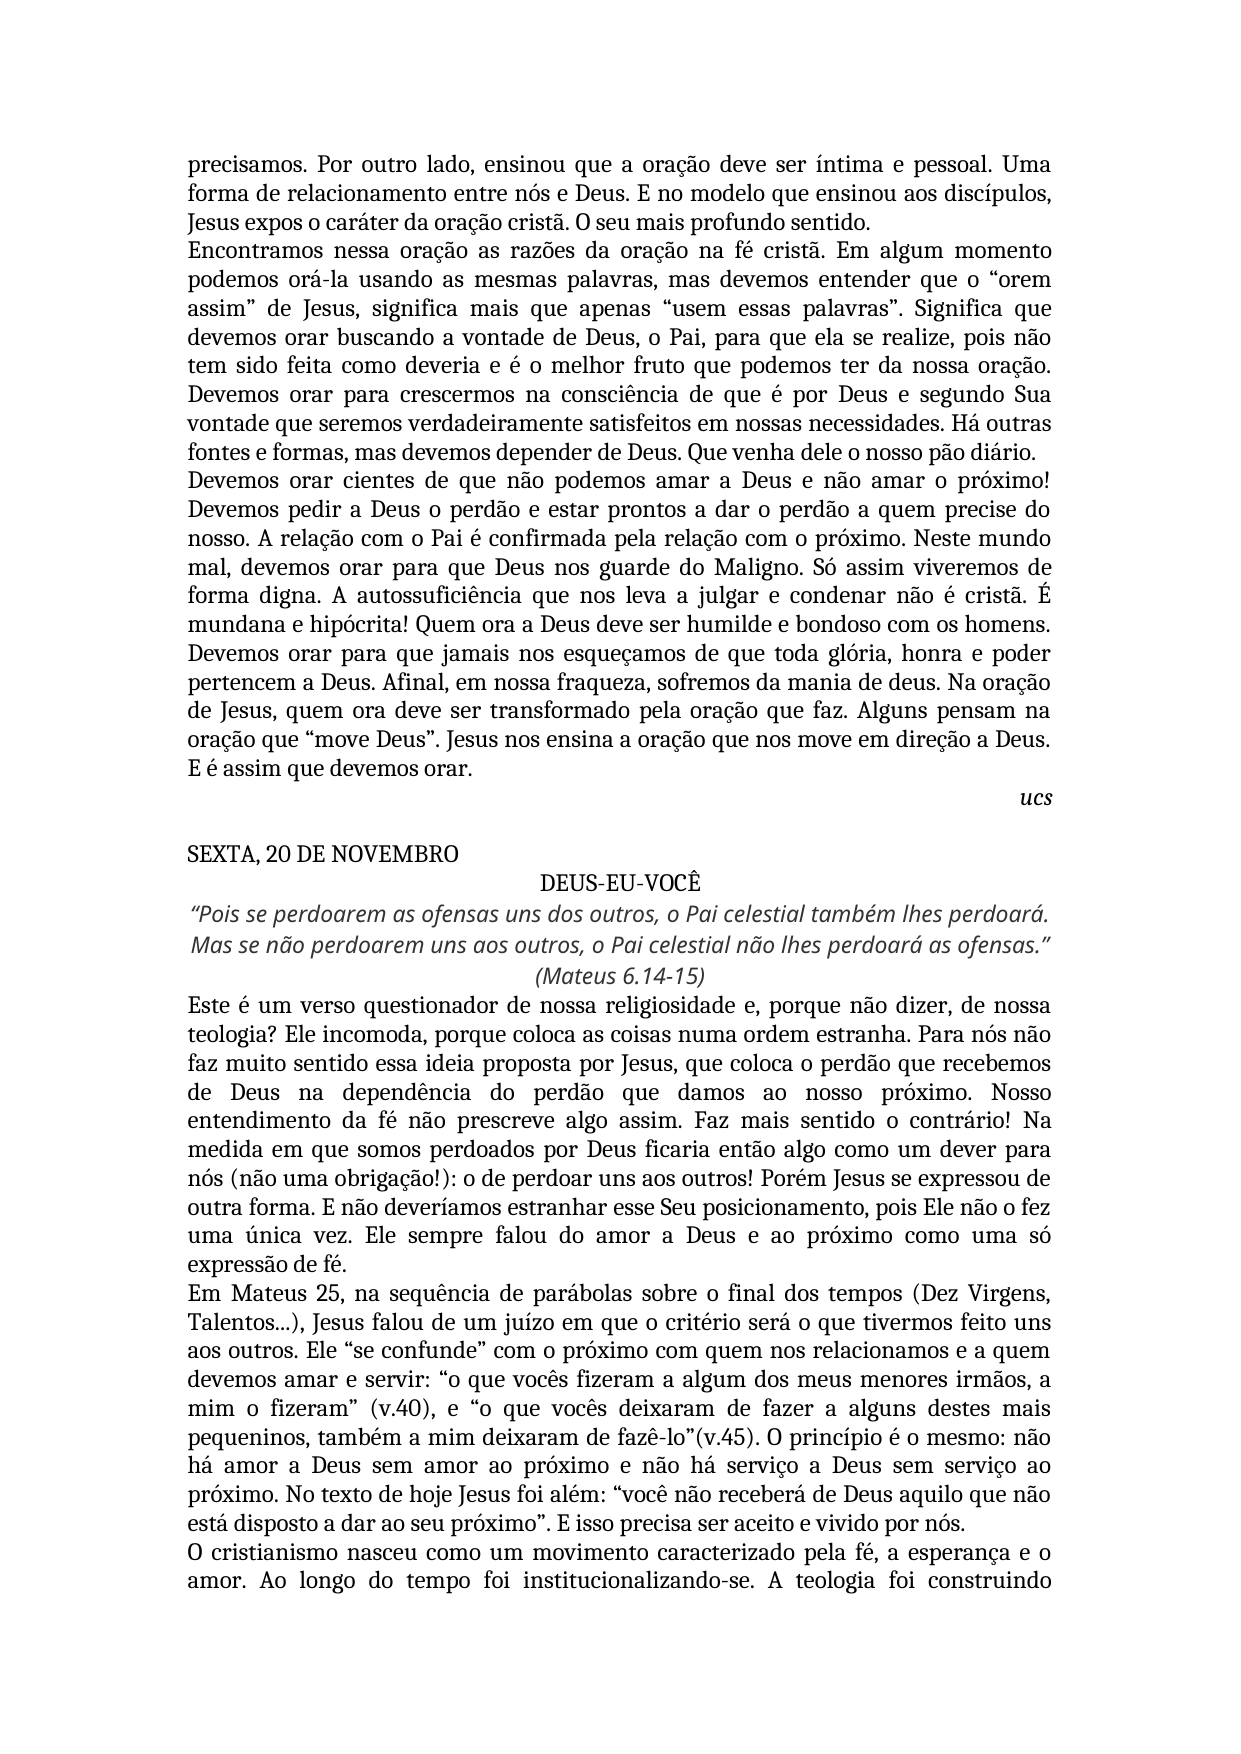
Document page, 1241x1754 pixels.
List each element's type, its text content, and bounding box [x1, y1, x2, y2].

text “Pois se perdoarem as ofensas uns dos outros, o Pai celestial também lhes perdoará. Mas se não perdoarem uns aos outros, o Pai celestial não lhes perdoará as ofensas.” (Mateus 6.14-15) [187, 897, 1053, 991]
text Em Mateus 25, na sequência de parábolas sobre o final dos tempos (Dez Virgens, Talentos...), Jesus falou de um juízo em que o critério será o que tivermos feito uns aos outros. Ele “se confunde” com o próximo com quem nos relacionamos e a quem devemos amar e servir: “o que vocês fizeram a algum dos meus menores irmãos, a mim o fizeram” (v.40), e “o que vocês deixaram de fazer a alguns destes mais pequeninos, também a mim deixaram de fazê-lo”(v.45). O princípio é o mesmo: não há amor a Deus sem amor ao próximo e não há serviço a Deus sem serviço ao próximo. No texto de hoje Jesus foi além: “você não receberá de Deus aquilo que não está disposto a dar ao seu próximo”. E isso precisa ser aceito e vivido por nós. [187, 1279, 1053, 1537]
text Encontramos nessa oração as razões da oração na fé cristã. Em algum momento podemos orá-la usando as mesmas palavras, mas devemos entender que o “orem assim” de Jesus, significa mais que apenas “usem essas palavras”. Significa que devemos orar buscando a vontade de Deus, o Pai, para que ela se realize, pois não tem sido feita como deveria e é o melhor fruto que podemos ter da nossa oração. Devemos orar para crescermos na consciência de que é por Deus e segundo Sua vontade que seremos verdadeiramente satisfeitos em nossas necessidades. Há outras fontes e formas, mas devemos depender de Deus. Que venha dele o nosso pão diário. [187, 236, 1053, 466]
text Devemos orar cientes de que não podemos amar a Deus e não amar o próximo! Devemos pedir a Deus o perdão e estar prontos a dar o perdão a quem precise do nosso. A relação com o Pai é confirmada pela relação com o próximo. Neste mundo mal, devemos orar para que Deus nos guarde do Maligno. Só assim viveremos de forma digna. A autossuficiência que nos leva a julgar e condenar não é cristã. É mundana e hipócrita! Quem ora a Deus deve ser humilde e bondoso com os homens. Devemos orar para que jamais nos esqueçamos de que toda glória, honra e poder pertencem a Deus. Afinal, em nossa fraqueza, sofremos da mania de deus. Na oração de Jesus, quem ora deve ser transformado pela oração que faz. Alguns pensam na oração que “move Deus”. Jesus nos ensina a oração que nos move em direção a Deus. E é assim que devemos orar. [187, 466, 1053, 782]
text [187, 150, 1053, 236]
text Este é um verso questionador de nossa religiosidade e, porque não dizer, de nossa teologia? Ele incomoda, porque coloca as coisas numa ordem estranha. Para nós não faz muito sentido essa ideia proposta por Jesus, que coloca o perdão que recebemos de Deus na dependência do perdão que damos ao nosso próximo. Nosso entendimento da fé não prescreve algo assim. Faz mais sentido o contrário! Na medida em que somos perdoados por Deus ficaria então algo como um dever para nós (não uma obrigação!): o de perdoar uns aos outros! Porém Jesus se expressou de outra forma. E não deveríamos estranhar esse Seu posicionamento, pois Ele não o fez uma única vez. Ele sempre falou do amor a Deus e ao próximo como uma só expressão de fé. [187, 991, 1053, 1279]
text DEUS-EU-VOCÊ [187, 869, 1053, 897]
text SEXTA, 20 DE NOVEMBRO [187, 840, 1053, 869]
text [187, 1537, 1053, 1595]
text ucs [187, 782, 1053, 811]
